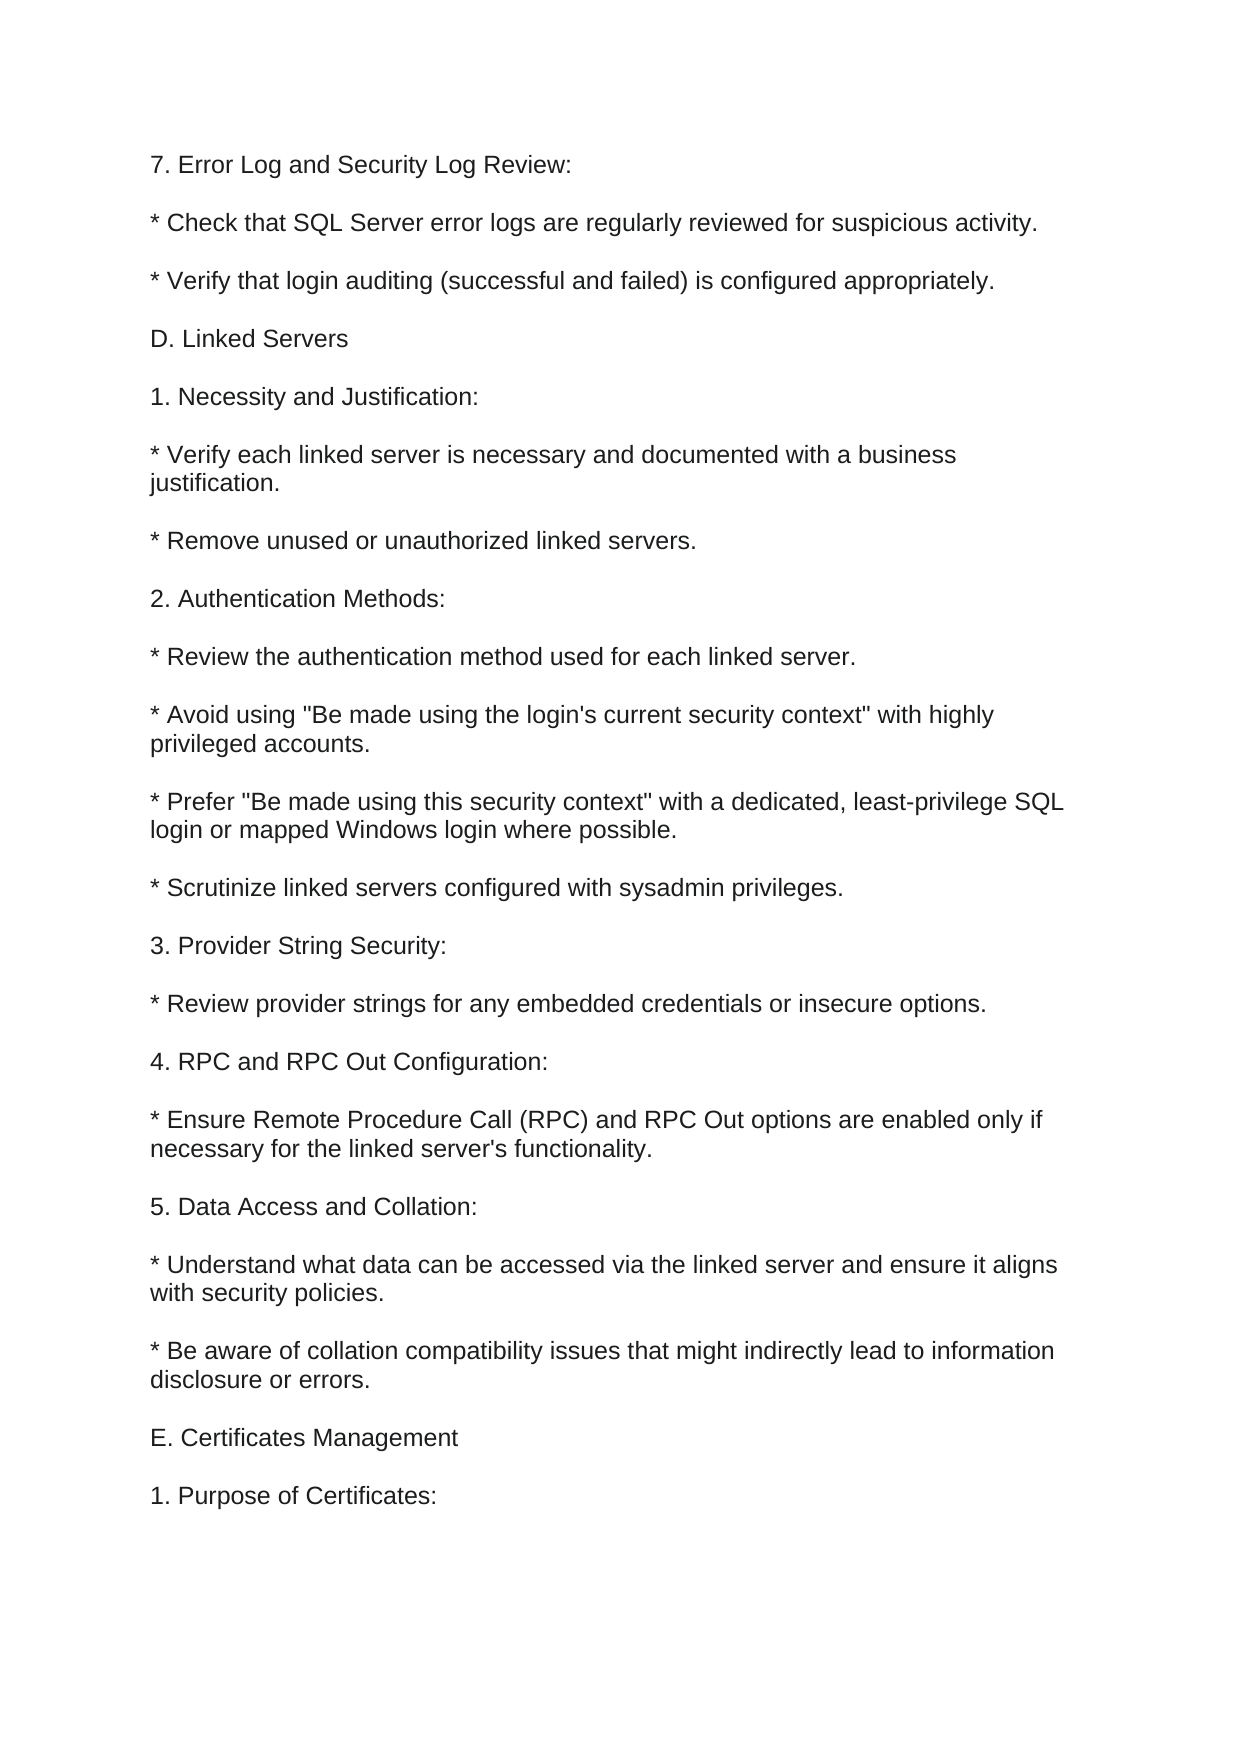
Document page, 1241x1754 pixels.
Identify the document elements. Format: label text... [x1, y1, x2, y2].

text 1. Necessity and Justification: [150, 382, 1090, 410]
text 5. Data Access and Collation: [150, 1192, 1090, 1220]
text 4. RPC and RPC Out Configuration: [150, 1047, 1090, 1076]
text 1. Purpose of Certificates: [150, 1481, 1090, 1509]
text * Verify that login auditing (successful and failed) is configured appropriately. [150, 266, 1090, 294]
text * Prefer "Be made using this security context" with a dedicated, least-privilege SQL login or mapped Windows login where possible. [150, 787, 1090, 844]
text * Review the authentication method used for each linked server. [150, 642, 1090, 671]
text * Ensure Remote Procedure Call (RPC) and RPC Out options are enabled only if necessary for the linked server's functionality. [150, 1105, 1090, 1162]
text * Check that SQL Server error logs are regularly reviewed for suspicious activity. [150, 208, 1090, 237]
text * Understand what data can be accessed via the linked server and ensure it aligns with security policies. [150, 1249, 1090, 1307]
text 3. Provider String Security: [150, 931, 1090, 960]
text * Remove unused or unauthorized linked servers. [150, 526, 1090, 555]
text * Scrutinize linked servers configured with sysadmin privileges. [150, 873, 1090, 902]
text * Review provider strings for any embedded credentials or insecure options. [150, 989, 1090, 1018]
text 7. Error Log and Security Log Review: [150, 150, 1090, 179]
text 2. Authentication Methods: [150, 584, 1090, 613]
text E. Certificates Management [150, 1423, 1090, 1452]
text * Verify each linked server is necessary and documented with a business justification. [150, 439, 1090, 497]
text * Avoid using "Be made using the login's current security context" with highly privileged accounts. [150, 700, 1090, 757]
text * Be aware of collation compatibility issues that might indirectly lead to information disclosure or errors. [150, 1336, 1090, 1394]
text D. Linked Servers [150, 324, 1090, 352]
